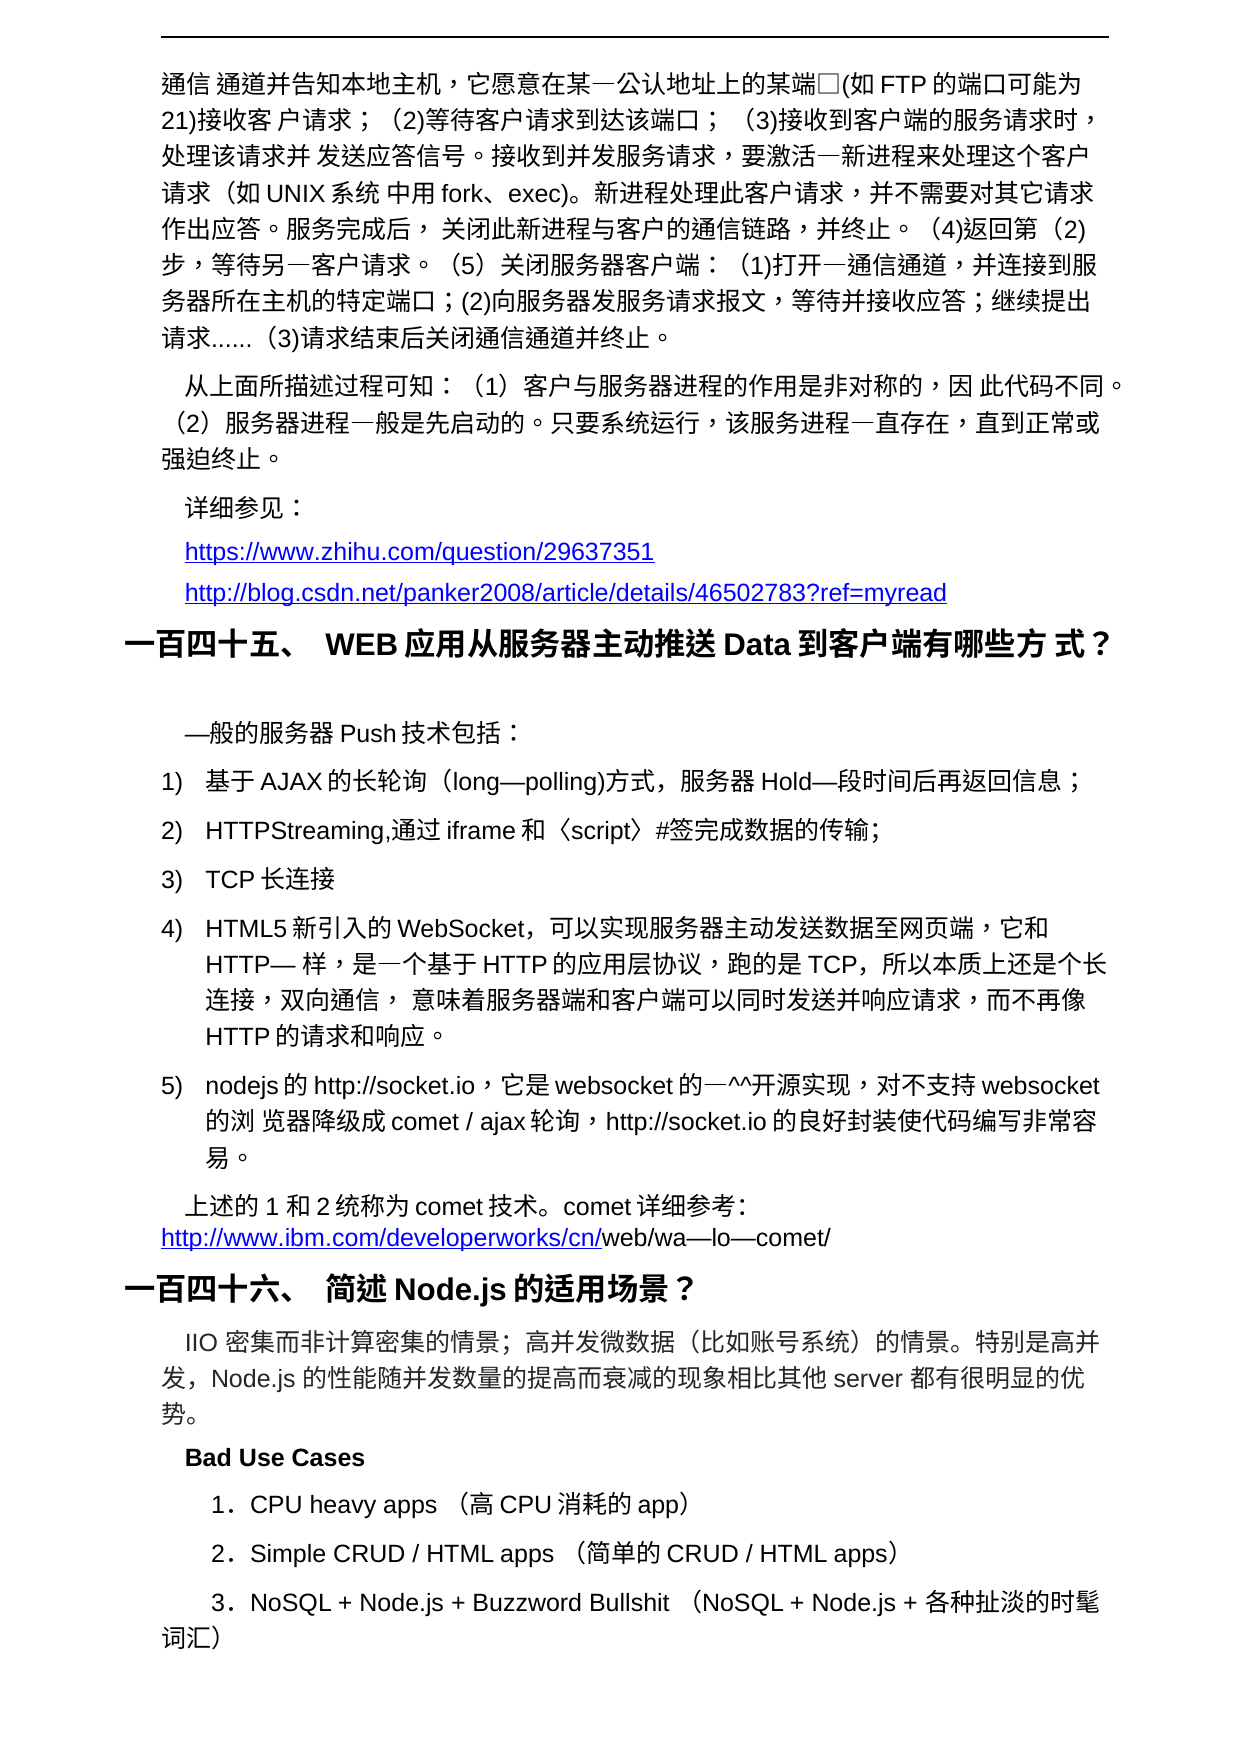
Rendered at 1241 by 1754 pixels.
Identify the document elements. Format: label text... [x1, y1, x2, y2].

text 详细参见： [161, 488, 1109, 524]
text WEB应用从服务器主动推送Data到客户端有哪些方 式？ [112, 619, 1109, 701]
text https://www.zhihu.com/question/29637351 [161, 537, 1109, 566]
text http://blog.csdn.net/panker2008/article/details/46502783?ref=myread [161, 578, 1109, 607]
list HTTPStreaming,通过iframe和〈script〉#签完成数据的传输； [161, 811, 1109, 847]
text IIO 密集而非计算密集的情景；高并发微数据（比如账号系统）的情景。特别是高并发，Node.js 的性能随并发数量的提高而衰减的现象相比其他 server 都有很明显的优势。 [161, 1322, 1109, 1431]
text —般的服务器Push技术包括： [161, 713, 1109, 749]
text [161, 64, 1109, 354]
list TCP长连接 [161, 859, 1109, 896]
list CPU heavy apps （高CPU消耗的app） [161, 1484, 1109, 1521]
list nodejs的http://socket.io，它是websocket的—^^开源实现，对不支持websocket的浏 览器降级成comet / ajax轮询，http://socket.io的良好封装使代码编写非常容易。 [161, 1066, 1109, 1174]
text 简述Node.js的适用场景？ [112, 1264, 1109, 1309]
list Simple CRUD / HTML apps （简单的CRUD / HTML apps） [161, 1533, 1109, 1569]
text 从上面所描述过程可知：（1）客户与服务器进程的作用是非对称的，因 此代码不同。（2）服务器进程—般是先启动的。只要系统运行，该服务进程—直存在，直到正常或强迫终止。 [161, 367, 1109, 476]
list HTML5新引入的WebSocket，可以实现服务器主动发送数据至网页端，它和HTTP— 样，是—个基于HTTP的应用层协议，跑的是TCP，所以本质上还是个长连接，双向通信， 意味着服务器端和客户端可以同时发送并响应请求，而不再像HTTP的请求和响应。 [161, 908, 1109, 1053]
text 上述的 1 和2统称为comet技术。comet详细参考：http://www.ibm.com/developerworks/cn/web/wa—lo—comet/ [161, 1187, 1109, 1252]
text Bad Use Cases [161, 1443, 1109, 1472]
list 基于AJAX的长轮询（long—polling)方式，服务器Hold—段时间后再返回信息； [161, 762, 1109, 798]
list NoSQL + Node.js + Buzzword Bullshit （NoSQL + Node.js + 各种扯淡的时髦词汇） [161, 1582, 1109, 1654]
